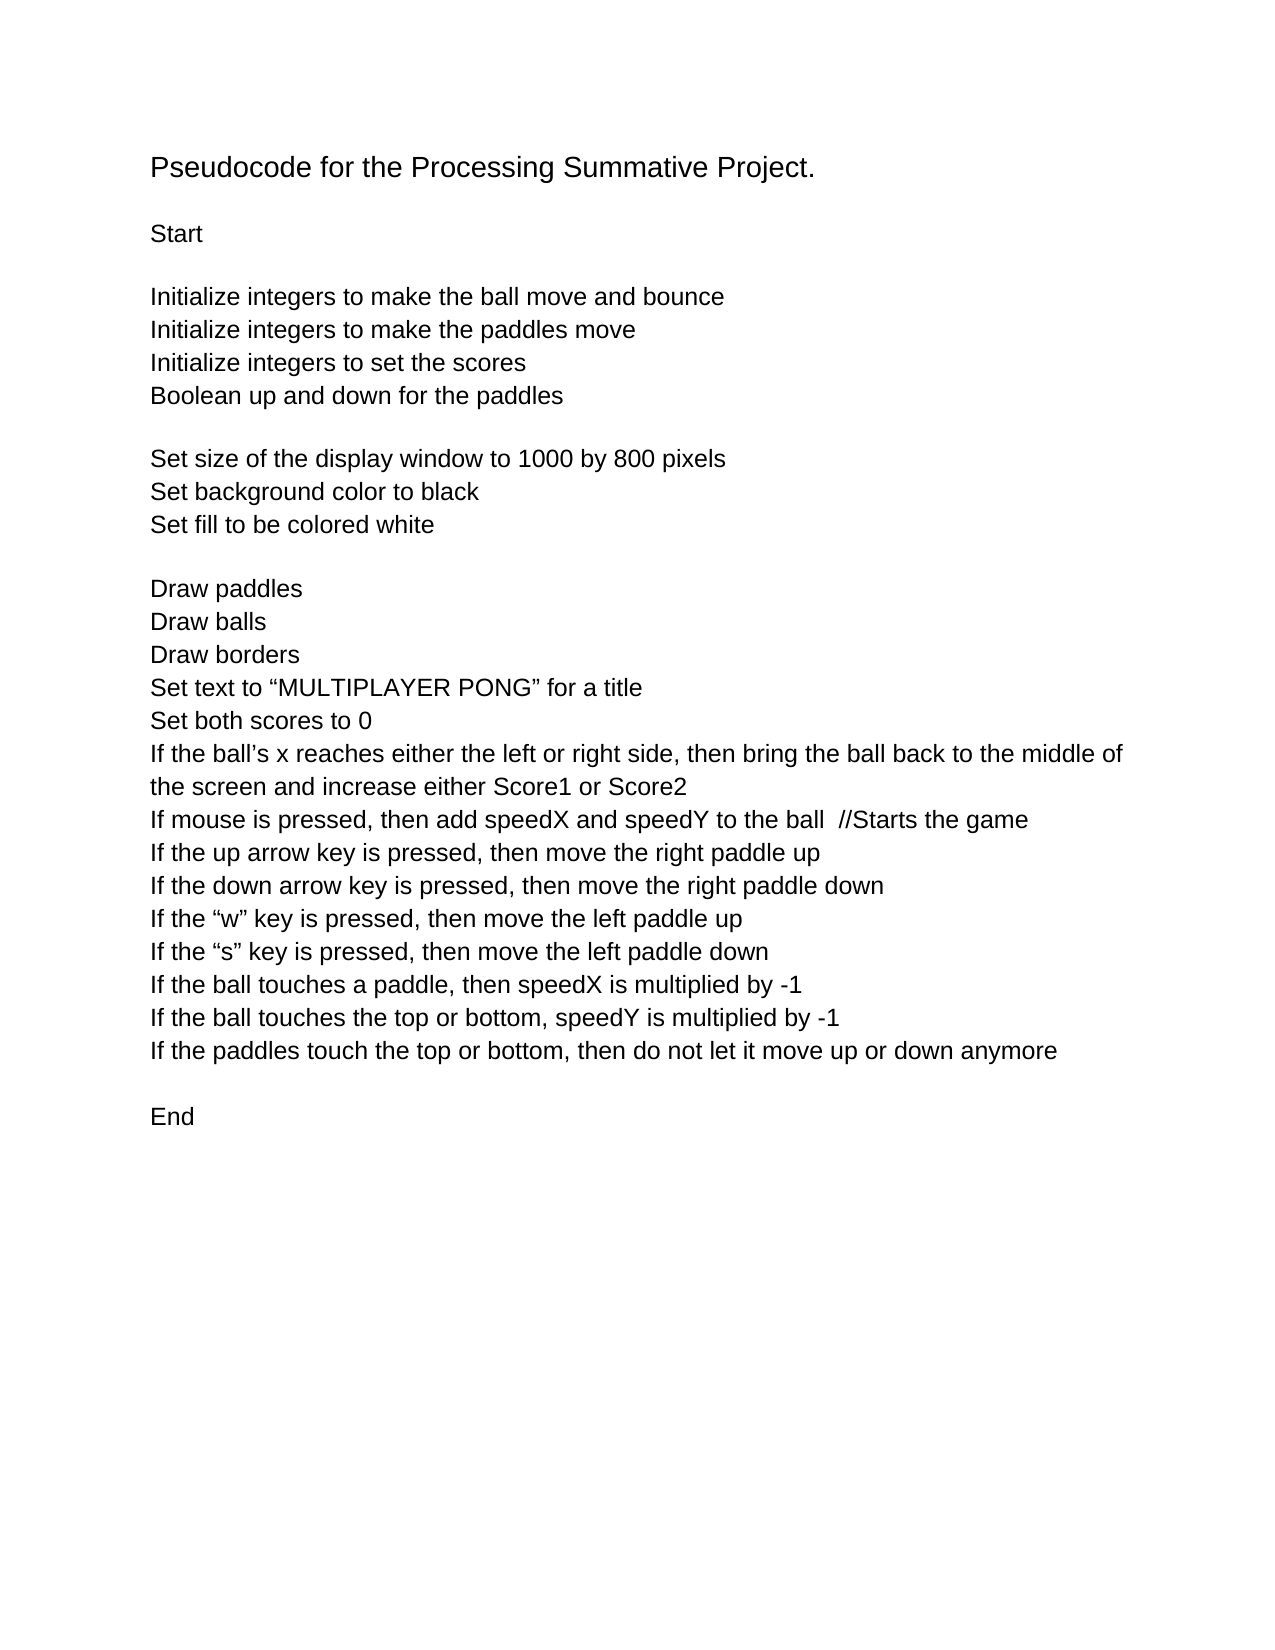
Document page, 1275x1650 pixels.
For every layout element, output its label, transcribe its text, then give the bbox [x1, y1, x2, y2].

text Boolean up and down for the paddles [150, 381, 1125, 410]
text Initialize integers to make the ball move and bounce [150, 282, 1125, 311]
text Draw borders [150, 639, 1125, 668]
text If the up arrow key is pressed, then move the right paddle up [150, 838, 1125, 866]
text Draw balls [150, 607, 1125, 635]
text Set fill to be colored white [150, 510, 1125, 539]
text If the down arrow key is pressed, then move the right paddle down [150, 871, 1125, 899]
text Set both scores to 0 [150, 706, 1125, 734]
text If the ball touches a paddle, then speedX is multiplied by -1 [150, 970, 1125, 998]
text If the ball’s x reaches either the left or right side, then bring the ball back to the middle of the screen and increase either Score1 or Score2 [150, 739, 1125, 800]
text Set size of the display window to 1000 by 800 pixels [150, 444, 1125, 473]
text Initialize integers to set the scores [150, 348, 1125, 377]
text Start [150, 219, 1125, 247]
text End [150, 1069, 1125, 1131]
text If the “w” key is pressed, then move the left paddle up [150, 904, 1125, 932]
text Pseudocode for the Processing Summative Project. [150, 150, 1125, 183]
text If the ball touches the top or bottom, speedY is multiplied by -1 [150, 1003, 1125, 1032]
text If the paddles touch the top or bottom, then do not let it move up or down anymore [150, 1036, 1125, 1064]
text Draw paddles [150, 573, 1125, 602]
text Set background color to black [150, 477, 1125, 506]
text If mouse is pressed, then add speedX and speedY to the ball //Starts the game [150, 805, 1125, 833]
text Set text to “MULTIPLAYER PONG” for a title [150, 673, 1125, 701]
text Initialize integers to make the paddles move [150, 315, 1125, 344]
text If the “s” key is pressed, then move the left paddle down [150, 937, 1125, 966]
